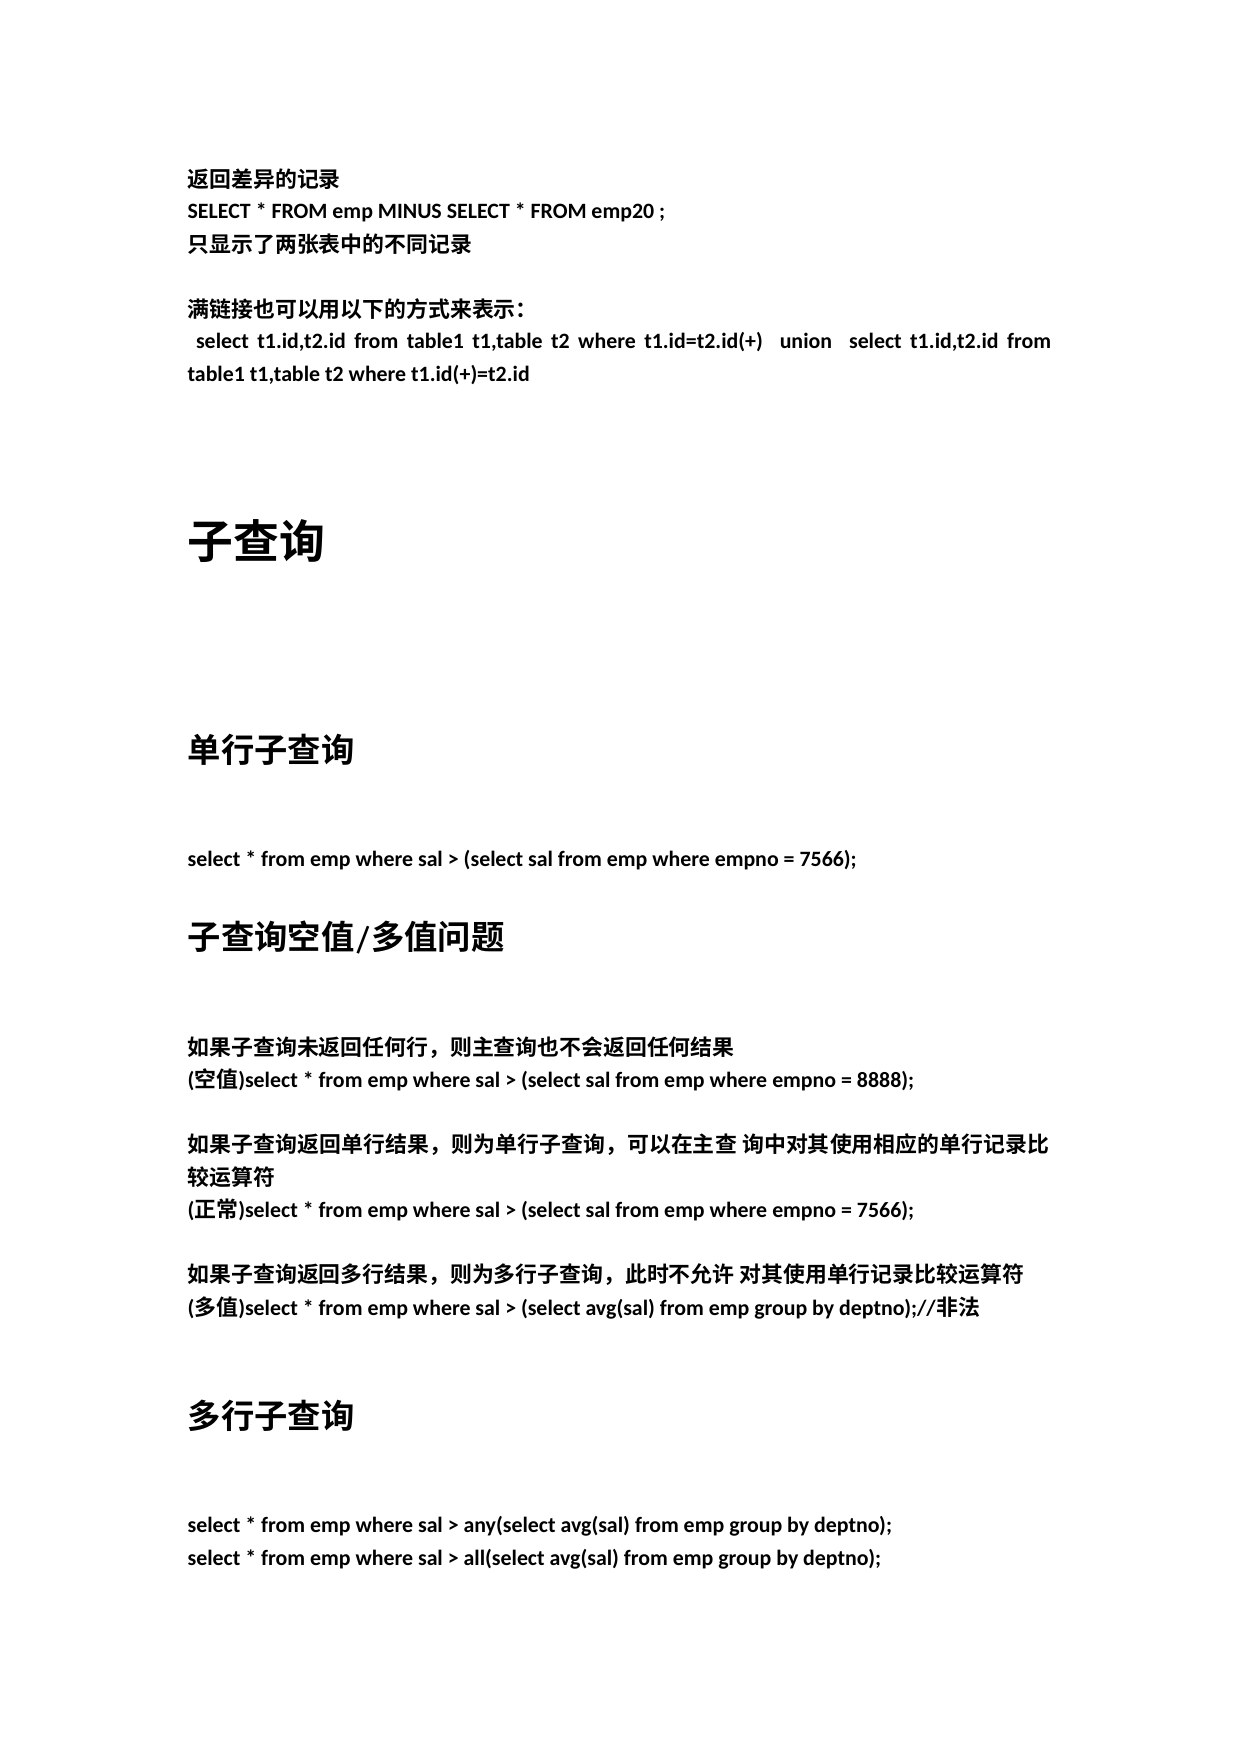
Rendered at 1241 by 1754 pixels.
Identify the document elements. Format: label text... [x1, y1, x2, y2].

text 满链接也可以用以下的方式来表示： [187, 292, 1053, 324]
text (正常)select * from emp where sal > (select sal from emp where empno = 7566); [187, 1192, 1053, 1224]
text 如果子查询返回单行结果，则为单行子查询，可以在主查 询中对其使用相应的单行记录比较运算符 [187, 1127, 1053, 1192]
subtitle 子查询空值/多值问题 [187, 902, 1053, 967]
subtitle 单行子查询 [187, 715, 1053, 780]
text (多值)select * from emp where sal > (select avg(sal) from emp group by deptno);//非法 [187, 1289, 1053, 1322]
text select * from emp where sal > any(select avg(sal) from emp group by deptno); [187, 1508, 1053, 1541]
text 只显示了两张表中的不同记录 [187, 227, 1053, 259]
subtitle 子查询 [187, 490, 1053, 587]
subtitle 多行子查询 [187, 1381, 1053, 1446]
text select * from emp where sal > all(select avg(sal) from emp group by deptno); [187, 1541, 1053, 1573]
text 如果子查询未返回任何行，则主查询也不会返回任何结果 [187, 1029, 1053, 1062]
text SELECT * FROM emp MINUS SELECT * FROM emp20 ; [187, 194, 1053, 227]
text (空值)select * from emp where sal > (select sal from emp where empno = 8888); [187, 1062, 1053, 1094]
text select * from emp where sal > (select sal from emp where empno = 7566); [187, 842, 1053, 875]
text 如果子查询返回多行结果，则为多行子查询，此时不允许 对其使用单行记录比较运算符 [187, 1257, 1053, 1289]
text 返回差异的记录 [187, 162, 1053, 194]
text select t1.id,t2.id from table1 t1,table t2 where t1.id=t2.id(+) union select t1.id,t2.id from table1 t1,table t2 where t1.id(+)=t2.id [187, 324, 1053, 389]
